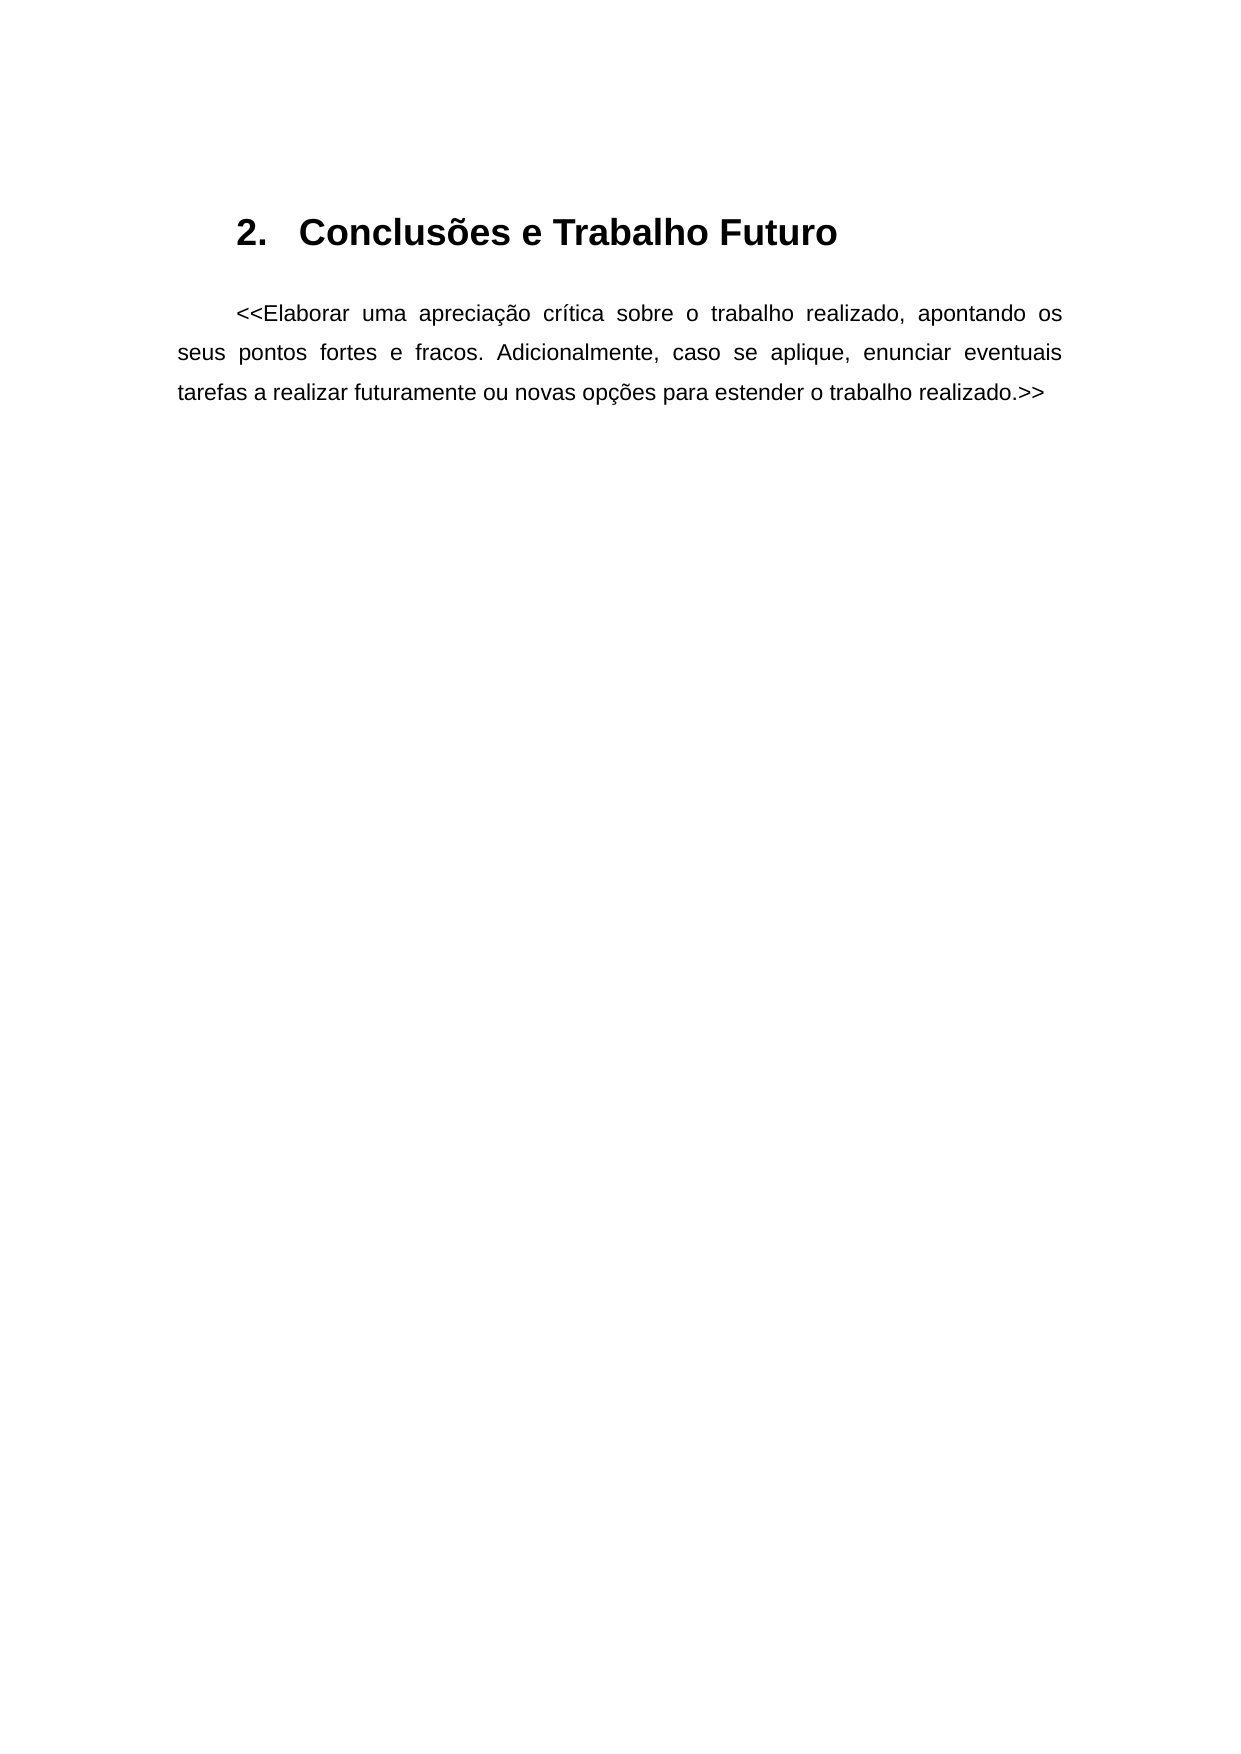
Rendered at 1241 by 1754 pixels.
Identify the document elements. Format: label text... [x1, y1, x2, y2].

text <<Elaborar uma apreciação crítica sobre o trabalho realizado, apontando os seus pontos fortes e fracos. Adicionalmente, caso se aplique, enunciar eventuais tarefas a realizar futuramente ou novas opções para estender o trabalho realizado.>> [177, 300, 1063, 405]
text Conclusões e Trabalho Futuro [177, 210, 1063, 253]
